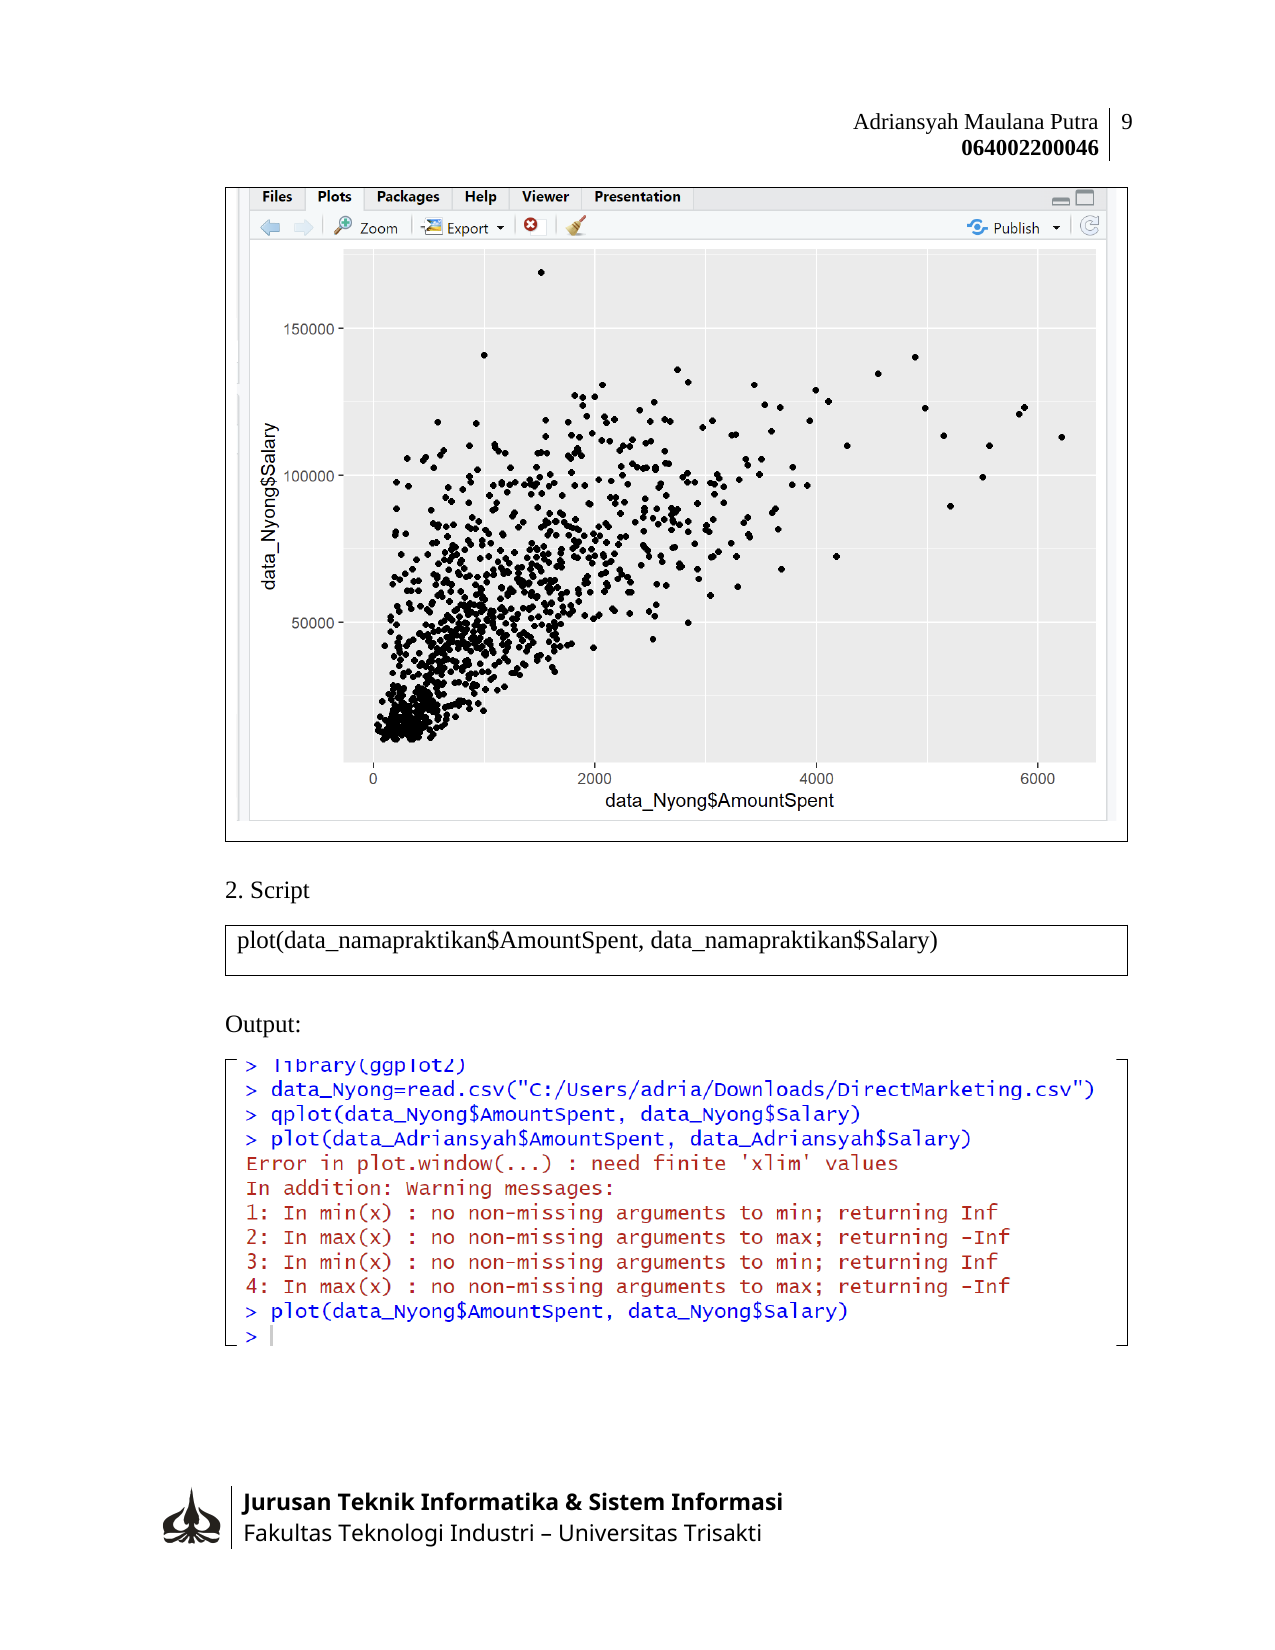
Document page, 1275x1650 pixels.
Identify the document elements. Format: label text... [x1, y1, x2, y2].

table_header [226, 188, 1127, 841]
table_header plot(data_namapraktikan$AmountSpent, data_namapraktikan$Salary) [226, 926, 1127, 975]
text 2. Script [225, 875, 1125, 904]
picture [236, 188, 1117, 821]
table_header [1117, 1060, 1127, 1345]
text Output: [225, 1009, 1125, 1038]
picture [236, 1059, 1117, 1346]
table_header [226, 1060, 236, 1345]
picture [162, 1486, 221, 1544]
